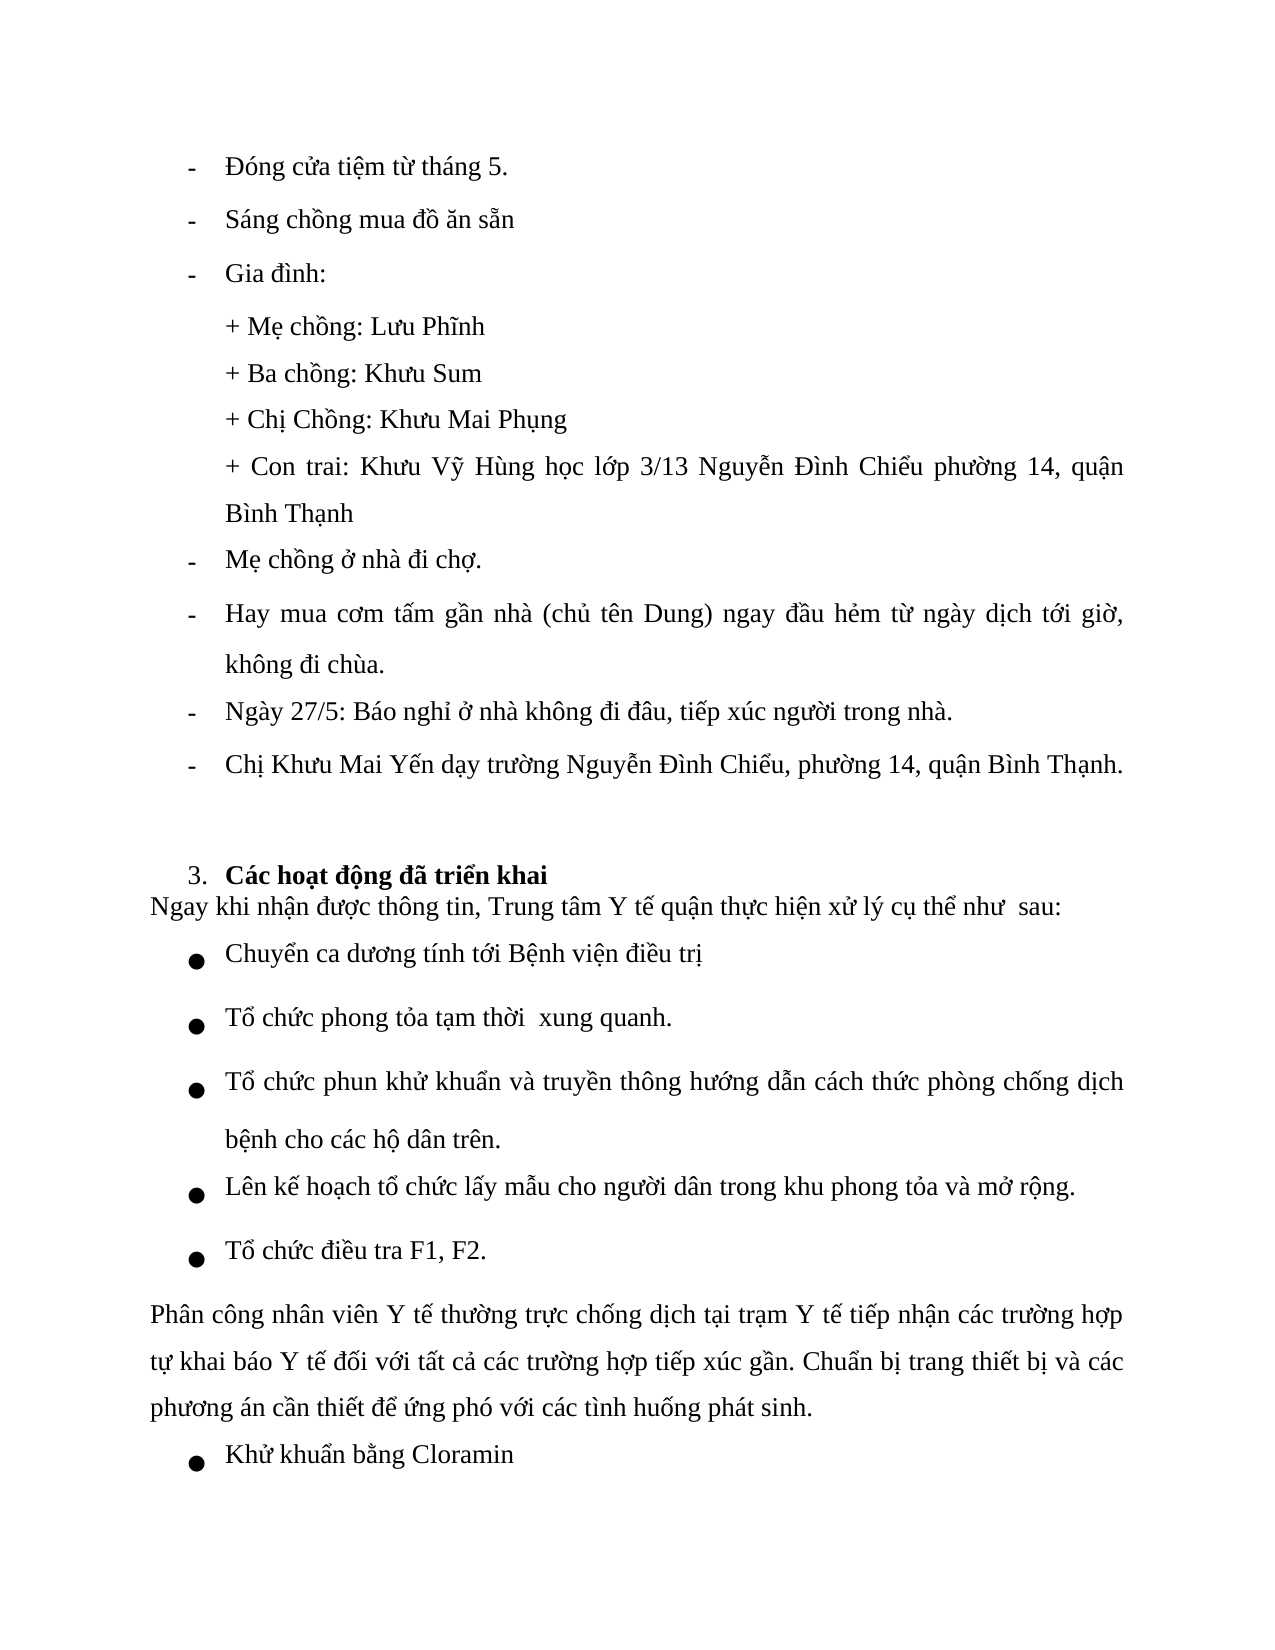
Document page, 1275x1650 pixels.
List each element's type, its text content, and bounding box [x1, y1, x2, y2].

text + Chị Chồng: Khưu Mai Phụng [225, 404, 1125, 435]
list Khử khuẩn bằng Cloramin [187, 1438, 1125, 1481]
text + Mẹ chồng: Lưu Phĩnh [225, 310, 1125, 341]
list Hay mua cơm tấm gần nhà (chủ tên Dung) ngay đầu hẻm từ ngày dịch tới giờ, không đi chùa. [187, 597, 1125, 679]
list Chị Khưu Mai Yến dạy trường Nguyễn Đình Chiểu, phường 14, quận Bình Thạnh. [187, 748, 1125, 784]
list Tổ chức phun khử khuẩn và truyền thông hướng dẫn cách thức phòng chống dịch bệnh cho các hộ dân trên. [187, 1065, 1125, 1154]
list Gia đình: [187, 257, 1125, 292]
text + Con trai: Khưu Vỹ Hùng học lớp 3/13 Nguyễn Đình Chiểu phường 14, quận Bình Thạnh [225, 450, 1125, 528]
list Sáng chồng mua đồ ăn sẵn [187, 203, 1125, 239]
list Chuyển ca dương tính tới Bệnh viện điều trị [187, 937, 1125, 980]
text Ngay khi nhận được thông tin, Trung tâm Y tế quận thực hiện xử lý cụ thể như sau: [150, 890, 1125, 922]
list Ngày 27/5: Báo nghỉ ở nhà không đi đâu, tiếp xúc người trong nhà. [187, 695, 1125, 731]
list Đóng cửa tiệm từ tháng 5. [187, 150, 1125, 186]
list Tổ chức điều tra F1, F2. [187, 1234, 1125, 1277]
list Lên kế hoạch tổ chức lấy mẫu cho người dân trong khu phong tỏa và mở rộng. [187, 1170, 1125, 1213]
list Các hoạt động đã triển khai [187, 859, 1125, 890]
text + Ba chồng: Khưu Sum [225, 357, 1125, 388]
list Tổ chức phong tỏa tạm thời xung quanh. [187, 1001, 1125, 1044]
text Phân công nhân viên Y tế thường trực chống dịch tại trạm Y tế tiếp nhận các trường hợp tự khai báo Y tế đối với tất cả các trường hợp tiếp xúc gần. Chuẩn bị trang thiết bị và các phương án cần thiết để ứng phó với các tình huống phát sinh. [150, 1298, 1125, 1423]
list Mẹ chồng ở nhà đi chợ. [187, 544, 1125, 579]
